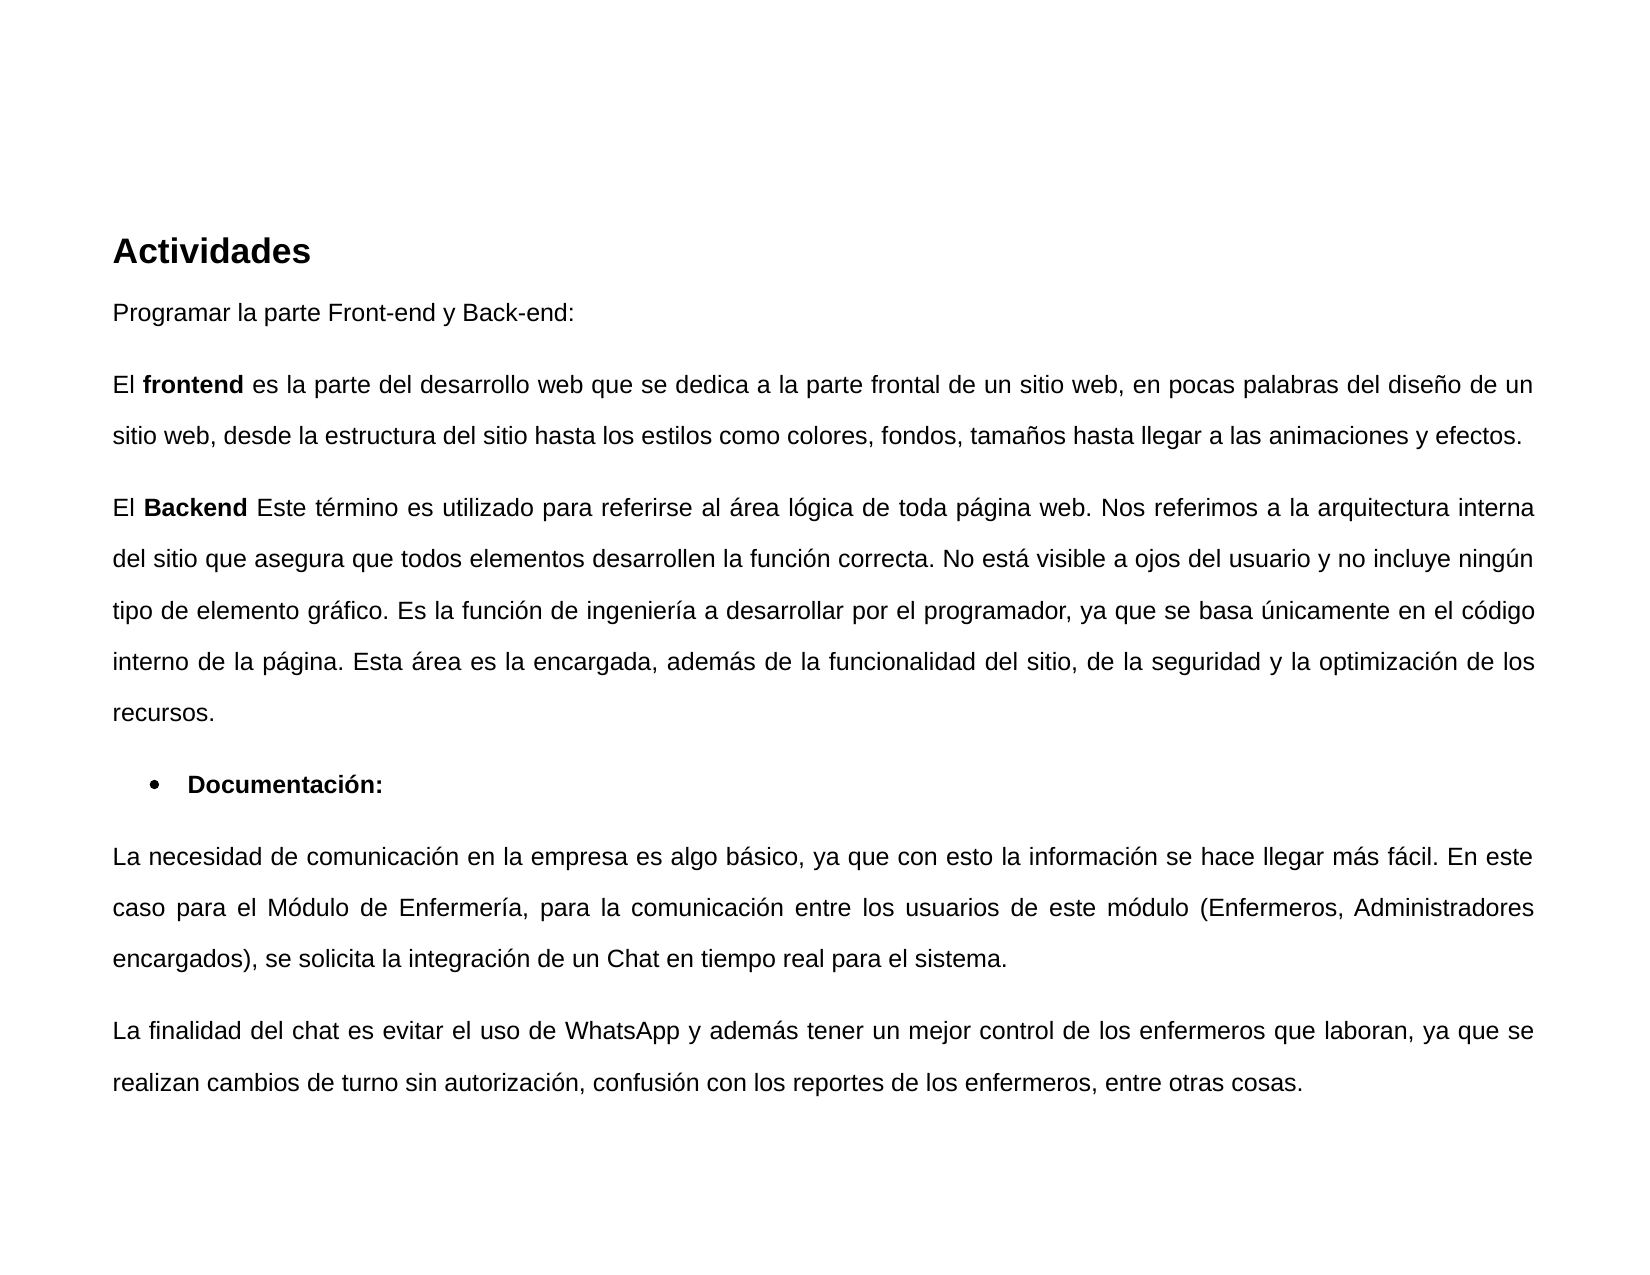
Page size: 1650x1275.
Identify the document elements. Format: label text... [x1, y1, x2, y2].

text Programar la parte Front-end y Back-end: [112, 298, 1537, 327]
text El Backend Este término es utilizado para referirse al área lógica de toda página web. Nos referimos a la arquitectura interna del sitio que asegura que todos elementos desarrollen la función correcta. No está visible a ojos del usuario y no incluye ningún tipo de elemento gráfico. Es la función de ingeniería a desarrollar por el programador, ya que se basa únicamente en el código interno de la página. Esta área es la encargada, además de la funcionalidad del sitio, de la seguridad y la optimización de los recursos. [112, 493, 1537, 727]
text La necesidad de comunicación en la empresa es algo básico, ya que con esto la información se hace llegar más fácil. En este caso para el Módulo de Enfermería, para la comunicación entre los usuarios de este módulo (Enfermeros, Administradores encargados), se solicita la integración de un Chat en tiempo real para el sistema. [112, 842, 1537, 973]
text El frontend es la parte del desarrollo web que se dedica a la parte frontal de un sitio web, en pocas palabras del diseño de un sitio web, desde la estructura del sitio hasta los estilos como colores, fondos, tamaños hasta llegar a las animaciones y efectos. [112, 370, 1537, 450]
text La finalidad del chat es evitar el uso de WhatsApp y además tener un mejor control de los enfermeros que laboran, ya que se realizan cambios de turno sin autorización, confusión con los reportes de los enfermeros, entre otras cosas. [112, 1016, 1537, 1096]
text Actividades [112, 231, 1537, 271]
list Documentación: [150, 770, 1537, 799]
